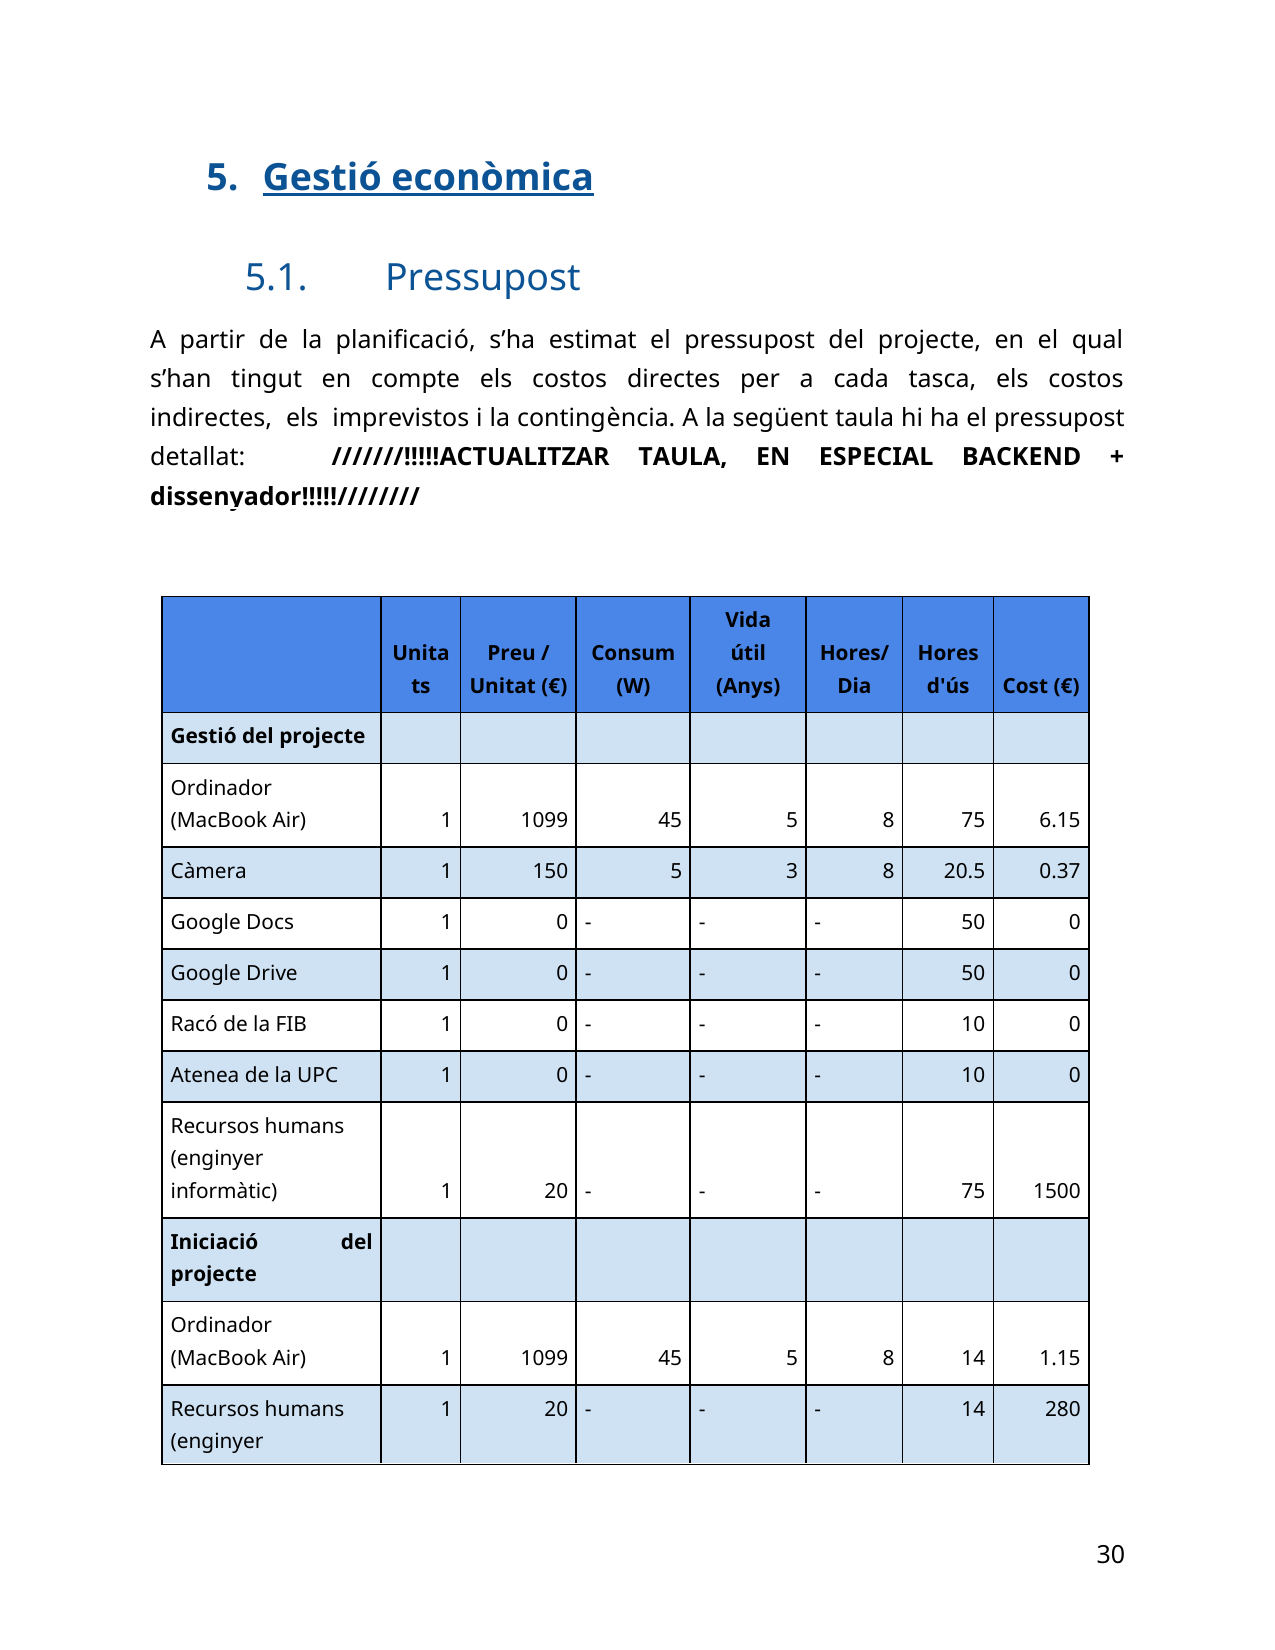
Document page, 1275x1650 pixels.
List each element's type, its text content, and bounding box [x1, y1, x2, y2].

table_cell 14 [903, 1302, 993, 1384]
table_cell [163, 1386, 380, 1463]
table_cell Ordinador (MacBook Air) [163, 764, 380, 846]
table_cell 75 [903, 764, 993, 846]
table_header Vida útil (Anys) [691, 597, 805, 712]
table_cell - [577, 899, 689, 948]
table_cell Iniciació del projecte [163, 1219, 380, 1301]
subtitle Pressupost [244, 250, 1125, 301]
table_cell 1 [382, 1386, 460, 1463]
table_cell 50 [903, 950, 993, 999]
table_cell - [691, 1052, 805, 1101]
table_cell [691, 1219, 805, 1301]
table_cell 1500 [994, 1103, 1088, 1217]
table_cell - [691, 899, 805, 948]
table_cell Google Drive [163, 950, 380, 999]
table_cell 1 [382, 1103, 460, 1217]
table_cell [577, 713, 689, 763]
table_cell 0 [461, 1001, 575, 1050]
table_cell 20.5 [903, 848, 993, 897]
table_cell 1 [382, 764, 460, 846]
table_cell 20 [461, 1103, 575, 1217]
table_cell [382, 713, 460, 763]
table_cell 75 [903, 1103, 993, 1217]
table_header Preu / Unitat (€) [461, 597, 575, 712]
table_cell 0 [994, 1052, 1088, 1101]
table_cell 10 [903, 1052, 993, 1101]
table_cell 280 [994, 1386, 1088, 1463]
table_cell 20 [461, 1386, 575, 1463]
table_cell Càmera [163, 848, 380, 897]
table_header [163, 597, 380, 712]
table_cell 5 [691, 1302, 805, 1384]
table_cell [807, 1219, 902, 1301]
table_cell [577, 1219, 689, 1301]
table_cell 8 [807, 848, 902, 897]
table_cell 50 [903, 899, 993, 948]
table_cell 1 [382, 950, 460, 999]
table_cell 1 [382, 1052, 460, 1101]
table_cell 1.15 [994, 1302, 1088, 1384]
table_cell 0 [461, 1052, 575, 1101]
table_cell 1 [382, 1302, 460, 1384]
table_cell 0 [461, 950, 575, 999]
table_cell - [807, 1052, 902, 1101]
table_header Unitats [382, 597, 460, 712]
table_cell - [691, 1386, 805, 1463]
subtitle Gestió econòmica [206, 150, 1125, 201]
table_cell 1099 [461, 1302, 575, 1384]
table_cell 0 [994, 1001, 1088, 1050]
table_cell - [691, 1001, 805, 1050]
table_cell 45 [577, 1302, 689, 1384]
table_cell 8 [807, 1302, 902, 1384]
table_header Consum (W) [577, 597, 689, 712]
table_cell - [577, 950, 689, 999]
table_cell - [807, 899, 902, 948]
table_cell [461, 713, 575, 763]
table_cell Racó de la FIB [163, 1001, 380, 1050]
table_cell [382, 1219, 460, 1301]
table_cell 0 [994, 950, 1088, 999]
table_cell 45 [577, 764, 689, 846]
table_cell [903, 1219, 993, 1301]
table_cell 3 [691, 848, 805, 897]
table_cell Recursos humans (enginyer informàtic) [163, 1103, 380, 1217]
table_cell 5 [691, 764, 805, 846]
table_cell [994, 713, 1088, 763]
table_cell Gestió del projecte [163, 713, 380, 763]
table_cell - [577, 1103, 689, 1217]
table_cell - [577, 1386, 689, 1463]
table_cell 0.37 [994, 848, 1088, 897]
table_cell 1 [382, 848, 460, 897]
table_cell 8 [807, 764, 902, 846]
table_cell 1099 [461, 764, 575, 846]
table_cell - [807, 1386, 902, 1463]
table_cell 14 [903, 1386, 993, 1463]
table_cell - [577, 1001, 689, 1050]
table_cell 150 [461, 848, 575, 897]
table_cell - [691, 950, 805, 999]
table_cell Ordinador (MacBook Air) [163, 1302, 380, 1384]
table_cell - [691, 1103, 805, 1217]
table_cell - [807, 950, 902, 999]
table_cell 0 [994, 899, 1088, 948]
table_cell - [807, 1103, 902, 1217]
table_cell 6.15 [994, 764, 1088, 846]
table_cell [461, 1219, 575, 1301]
table_cell 5 [577, 848, 689, 897]
table_cell 1 [382, 1001, 460, 1050]
table_cell 0 [461, 899, 575, 948]
table_cell - [577, 1052, 689, 1101]
table_cell 1 [382, 899, 460, 948]
text A partir de la planificació, s’ha estimat el pressupost del projecte, en el qual s’han tingut en compte els costos directes per a cada tasca, els costos indirectes, els imprevistos i la contingència. A la següent taula hi ha el pressupost detallat: ///////!!!!!ACTUALITZAR TAULA, EN ESPECIAL BACKEND + dissenyador!!!!!//////// [150, 321, 1125, 512]
table_cell Atenea de la UPC [163, 1052, 380, 1101]
table_cell Google Docs [163, 899, 380, 948]
table_cell - [807, 1001, 902, 1050]
table_cell [807, 713, 902, 763]
table_header Hores/ Dia [807, 597, 902, 712]
table_cell [994, 1219, 1088, 1301]
table_cell 10 [903, 1001, 993, 1050]
table_cell [903, 713, 993, 763]
table_header Cost (€) [994, 597, 1088, 712]
table_header Hores d'ús [903, 597, 993, 712]
table_cell [691, 713, 805, 763]
